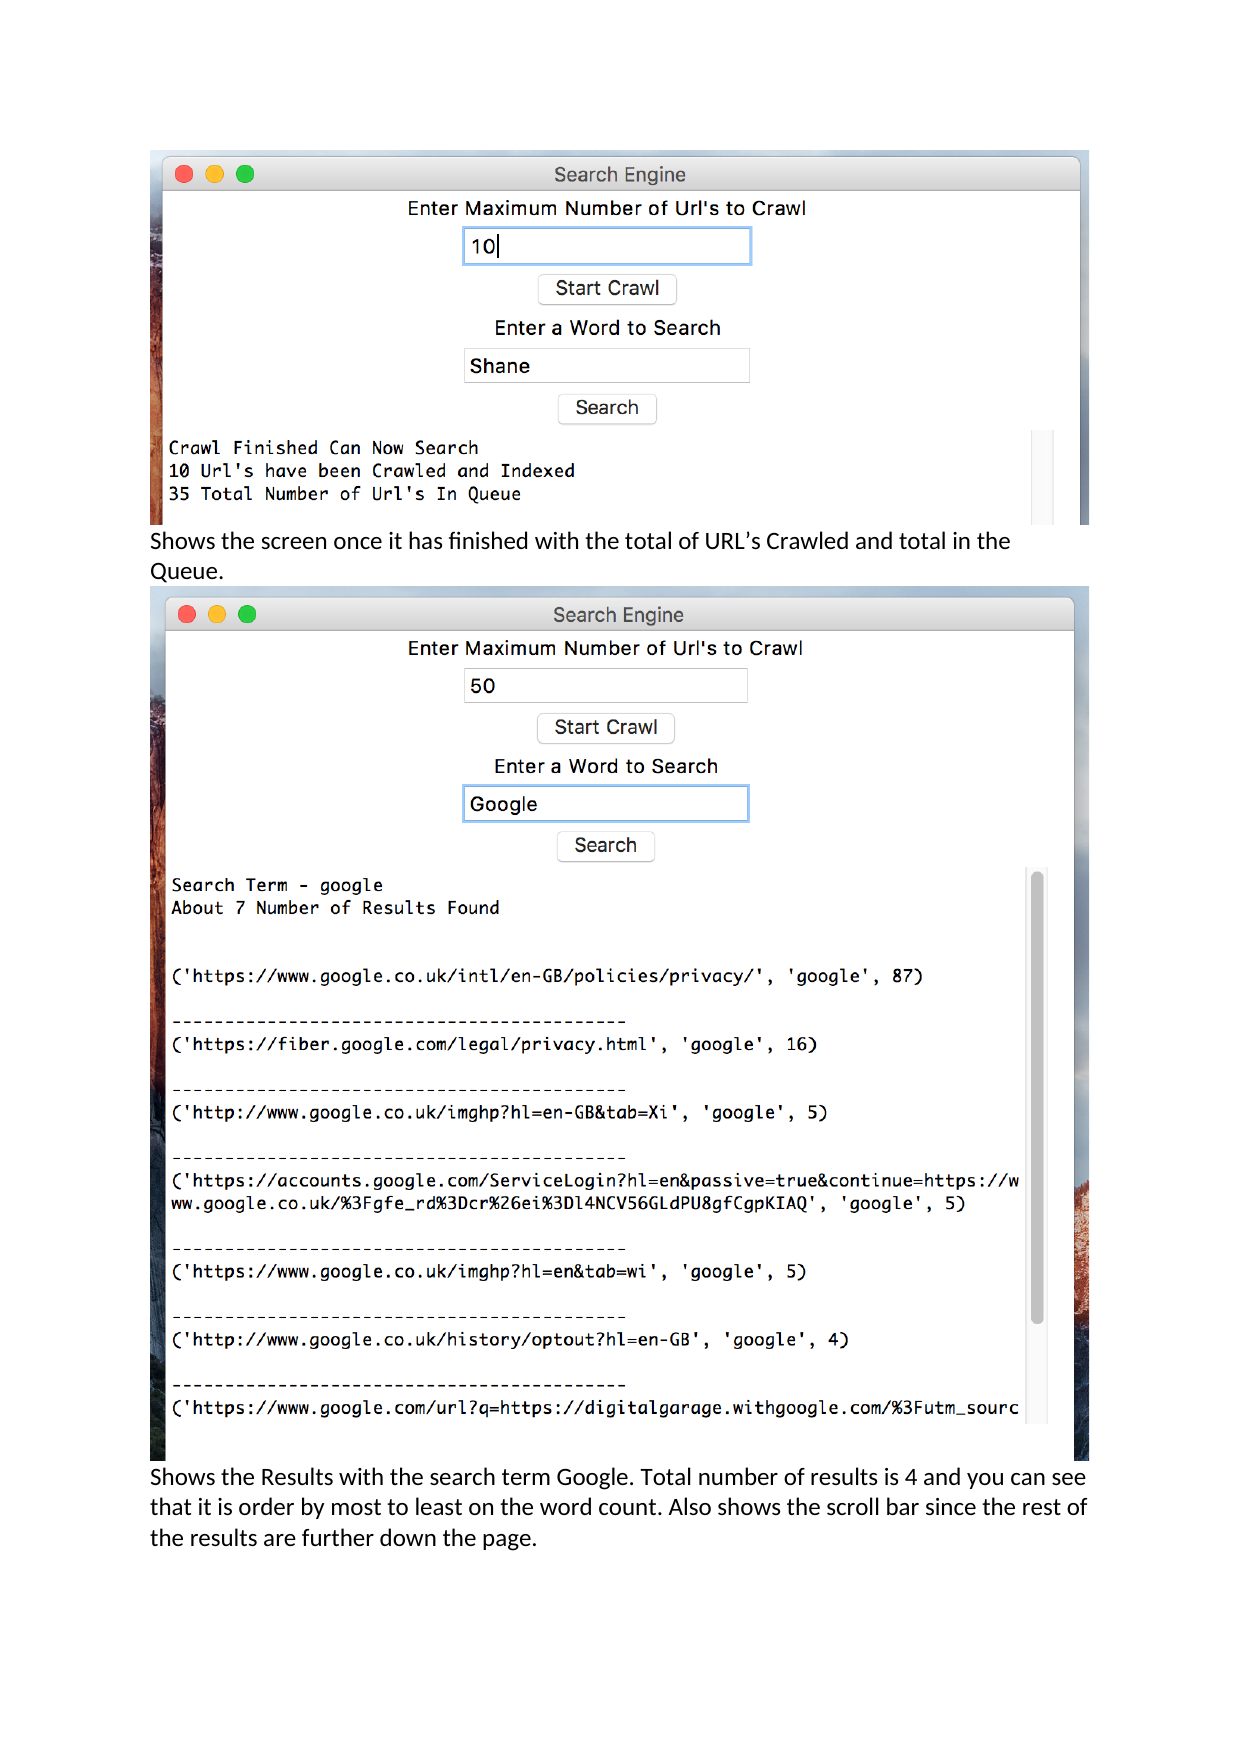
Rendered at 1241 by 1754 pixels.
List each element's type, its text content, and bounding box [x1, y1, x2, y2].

picture [150, 150, 1090, 525]
text Shows the screen once it has finished with the total of URL’s Crawled and total in the Queue. [150, 525, 1090, 586]
picture [150, 586, 1090, 1461]
